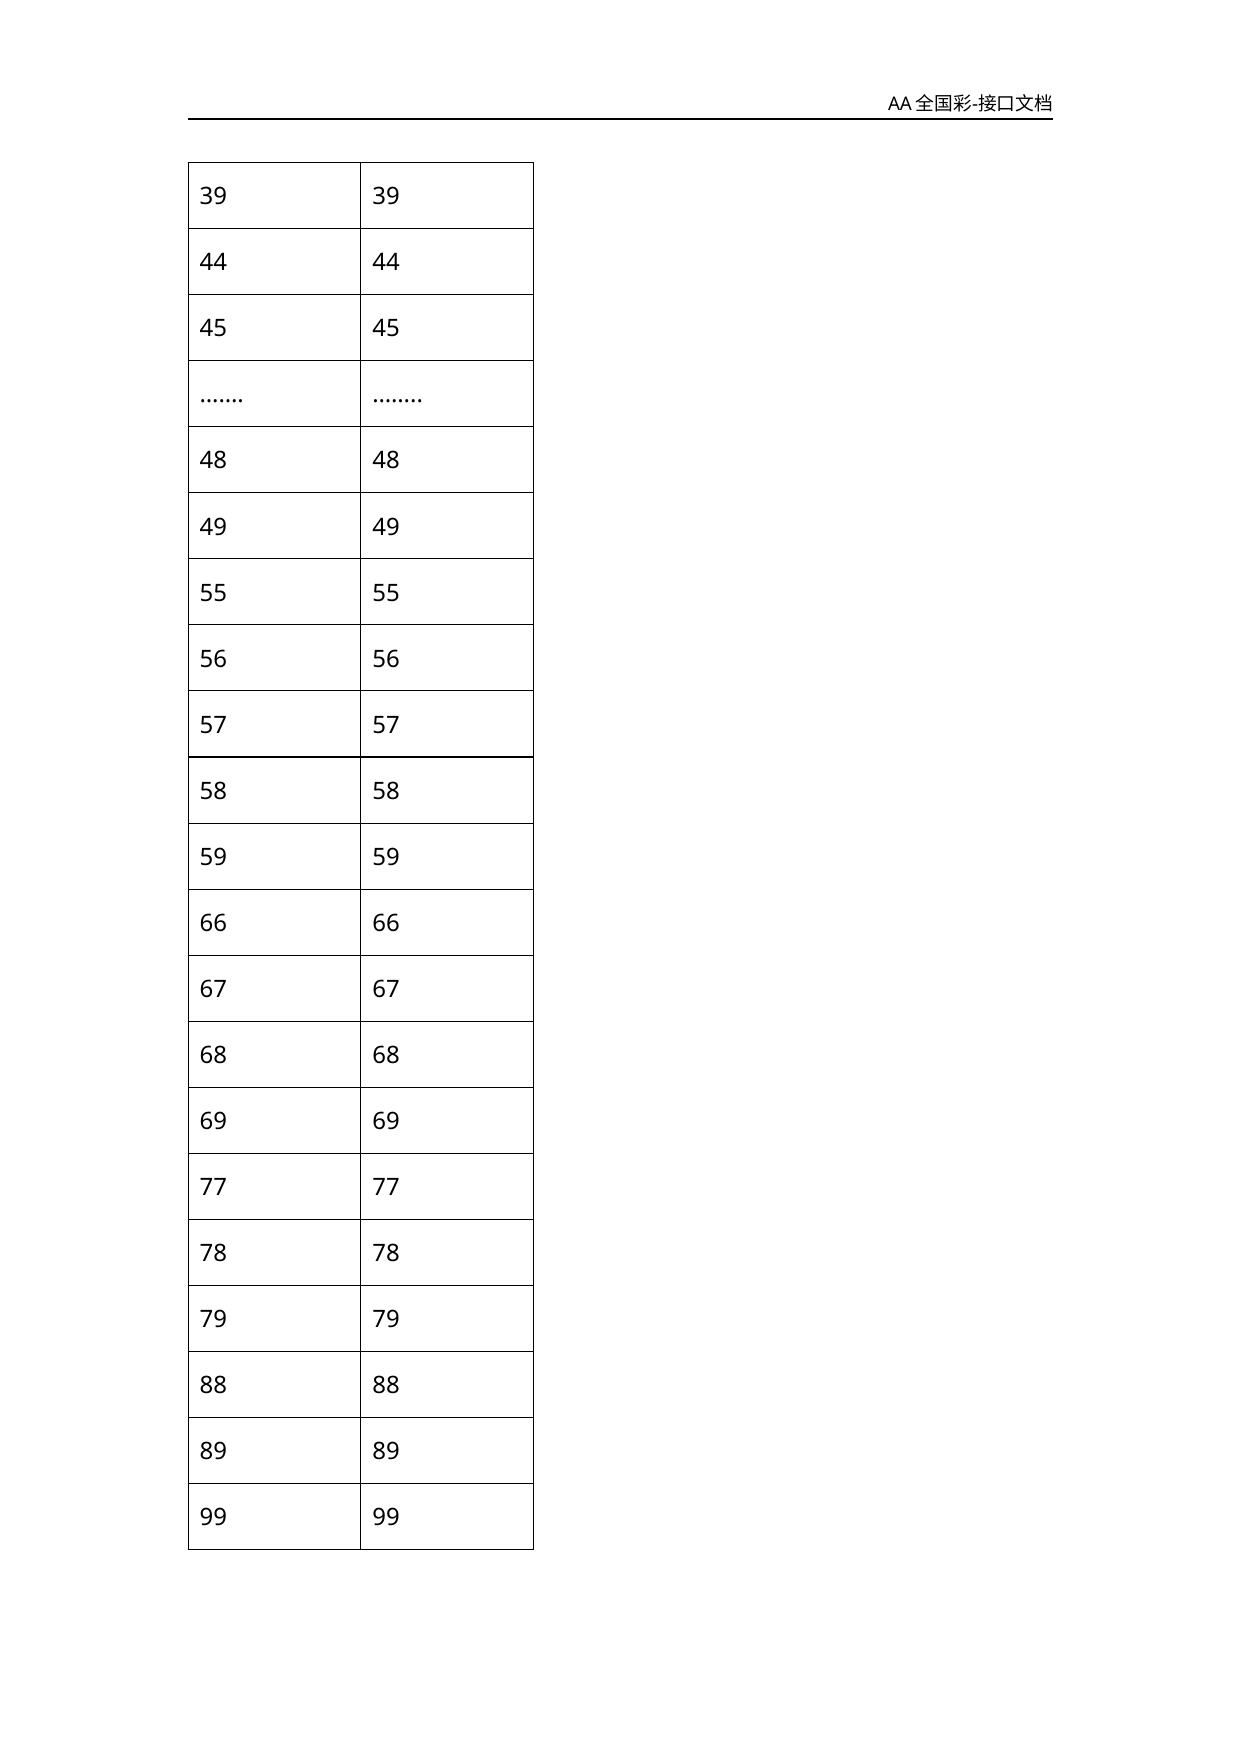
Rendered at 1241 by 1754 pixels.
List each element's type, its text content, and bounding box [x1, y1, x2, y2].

table_cell 59 [361, 824, 533, 888]
table_cell 48 [361, 427, 533, 492]
table_cell 79 [189, 1286, 360, 1351]
table_cell 58 [361, 758, 533, 822]
table_cell ……. [189, 361, 360, 426]
table_cell 55 [189, 559, 360, 624]
table_cell 39 [189, 163, 360, 228]
table_cell 49 [361, 493, 533, 558]
table_cell 44 [189, 229, 360, 294]
table_cell 69 [189, 1088, 360, 1153]
table_cell 48 [189, 427, 360, 492]
table_cell 89 [361, 1418, 533, 1483]
table_cell 66 [189, 890, 360, 954]
table_cell 89 [189, 1418, 360, 1483]
table_cell 77 [189, 1154, 360, 1219]
table_cell 99 [189, 1484, 360, 1549]
table_cell 78 [189, 1220, 360, 1285]
table_cell 57 [189, 691, 360, 756]
table_cell 44 [361, 229, 533, 294]
table_cell 56 [189, 625, 360, 690]
table_cell 77 [361, 1154, 533, 1219]
table_cell 68 [361, 1022, 533, 1087]
table_cell 58 [189, 758, 360, 822]
table_cell 57 [361, 691, 533, 756]
table_cell 59 [189, 824, 360, 888]
table_cell 67 [361, 956, 533, 1021]
table_cell 49 [189, 493, 360, 558]
table_cell 67 [189, 956, 360, 1021]
table_cell 68 [189, 1022, 360, 1087]
table_cell 99 [361, 1484, 533, 1549]
table_cell 88 [189, 1352, 360, 1417]
table_cell 56 [361, 625, 533, 690]
table_cell 78 [361, 1220, 533, 1285]
table_cell 79 [361, 1286, 533, 1351]
table_cell …….. [361, 361, 533, 426]
table_cell 66 [361, 890, 533, 954]
table_cell 39 [361, 163, 533, 228]
table_cell 55 [361, 559, 533, 624]
table_cell 45 [189, 295, 360, 360]
table_cell 88 [361, 1352, 533, 1417]
table_cell 69 [361, 1088, 533, 1153]
table_cell 45 [361, 295, 533, 360]
